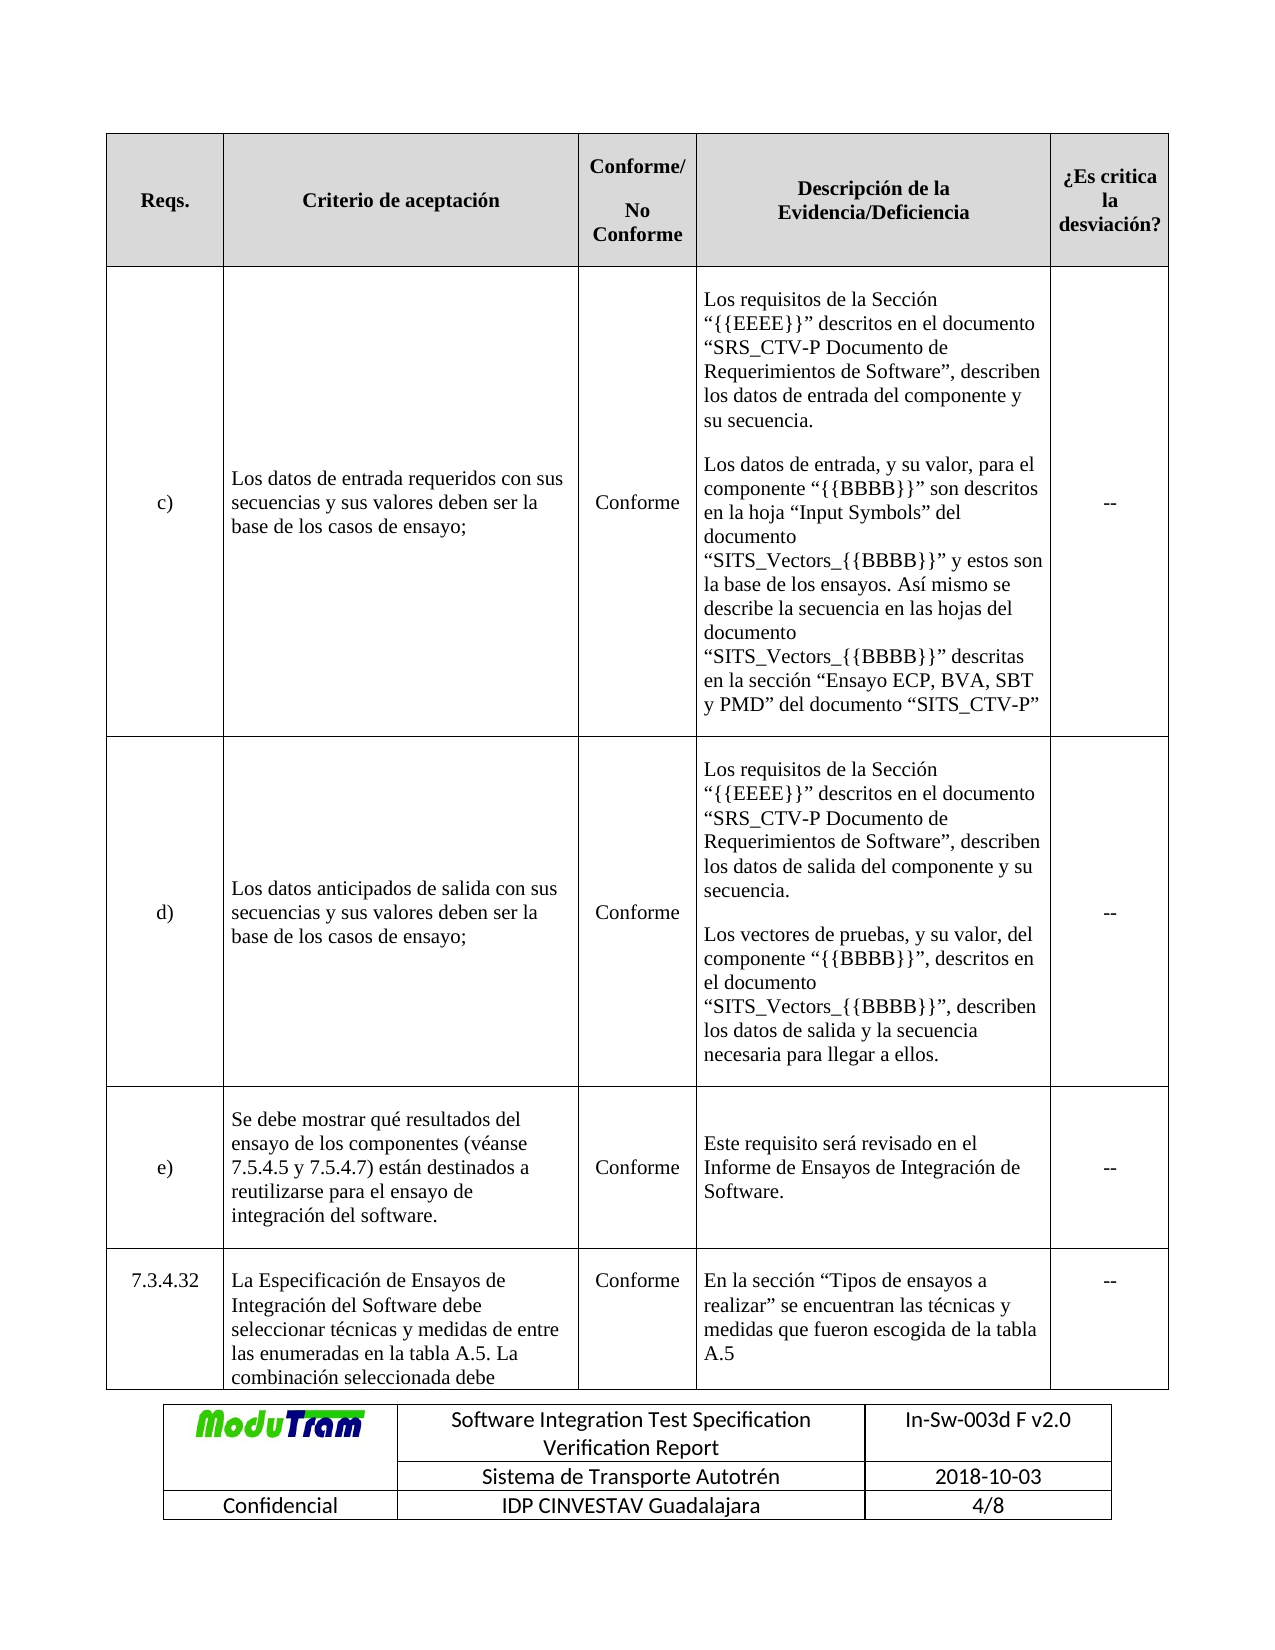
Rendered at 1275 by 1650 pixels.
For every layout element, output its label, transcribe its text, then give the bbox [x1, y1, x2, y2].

table_header Reqs. [107, 134, 223, 266]
table_cell -- [1051, 1087, 1168, 1247]
picture [188, 1405, 373, 1459]
table_cell En la sección “Tipos de ensayos a realizar” se encuentran las técnicas y medidas que fueron escogida de la tabla A.5 [697, 1249, 1050, 1389]
table_cell 7.3.4.32 [107, 1249, 223, 1389]
table_cell Los requisitos de la Sección “{{EEEE}}” descritos en el documento “SRS_CTV-P Documento de Requerimientos de Software”, describen los datos de salida del componente y su secuencia. Los vectores de pruebas, y su valor, del componente “{{BBBB}}”, descritos en el documento “SITS_Vectors_{{BBBB}}”, describen los datos de salida y la secuencia necesaria para llegar a ellos. [697, 737, 1050, 1086]
table_header Descripción de la Evidencia/Deficiencia [697, 134, 1050, 266]
table_cell Conforme [579, 267, 696, 736]
table_cell -- [1051, 737, 1168, 1086]
table_cell d) [107, 737, 223, 1086]
table_cell Este requisito será revisado en el Informe de Ensayos de Integración de Software. [697, 1087, 1050, 1247]
table_cell Los requisitos de la Sección “{{EEEE}}” descritos en el documento “SRS_CTV-P Documento de Requerimientos de Software”, describen los datos de entrada del componente y su secuencia. Los datos de entrada, y su valor, para el componente “{{BBBB}}” son descritos en la hoja “Input Symbols” del documento “SITS_Vectors_{{BBBB}}” y estos son la base de los ensayos. Así mismo se describe la secuencia en las hojas del documento “SITS_Vectors_{{BBBB}}” descritas en la sección “Ensayo ECP, BVA, SBT y PMD” del documento “SITS_CTV-P” [697, 267, 1050, 736]
table_cell Conforme [579, 1087, 696, 1247]
table_header ¿Es critica la desviación? [1051, 134, 1168, 266]
table_header Criterio de aceptación [224, 134, 578, 266]
table_cell e) [107, 1087, 223, 1247]
table_cell Conforme [579, 1249, 696, 1389]
table_cell Los datos anticipados de salida con sus secuencias y sus valores deben ser la base de los casos de ensayo; [224, 737, 578, 1086]
table_cell Los datos de entrada requeridos con sus secuencias y sus valores deben ser la base de los casos de ensayo; [224, 267, 578, 736]
table_header Conforme/ No Conforme [579, 134, 696, 266]
table_cell -- [1051, 1249, 1168, 1389]
table_cell c) [107, 267, 223, 736]
table_cell Conforme [579, 737, 696, 1086]
table_cell -- [1051, 267, 1168, 736]
table_cell Se debe mostrar qué resultados del ensayo de los componentes (véanse 7.5.4.5 y 7.5.4.7) están destinados a reutilizarse para el ensayo de integración del software. [224, 1087, 578, 1247]
